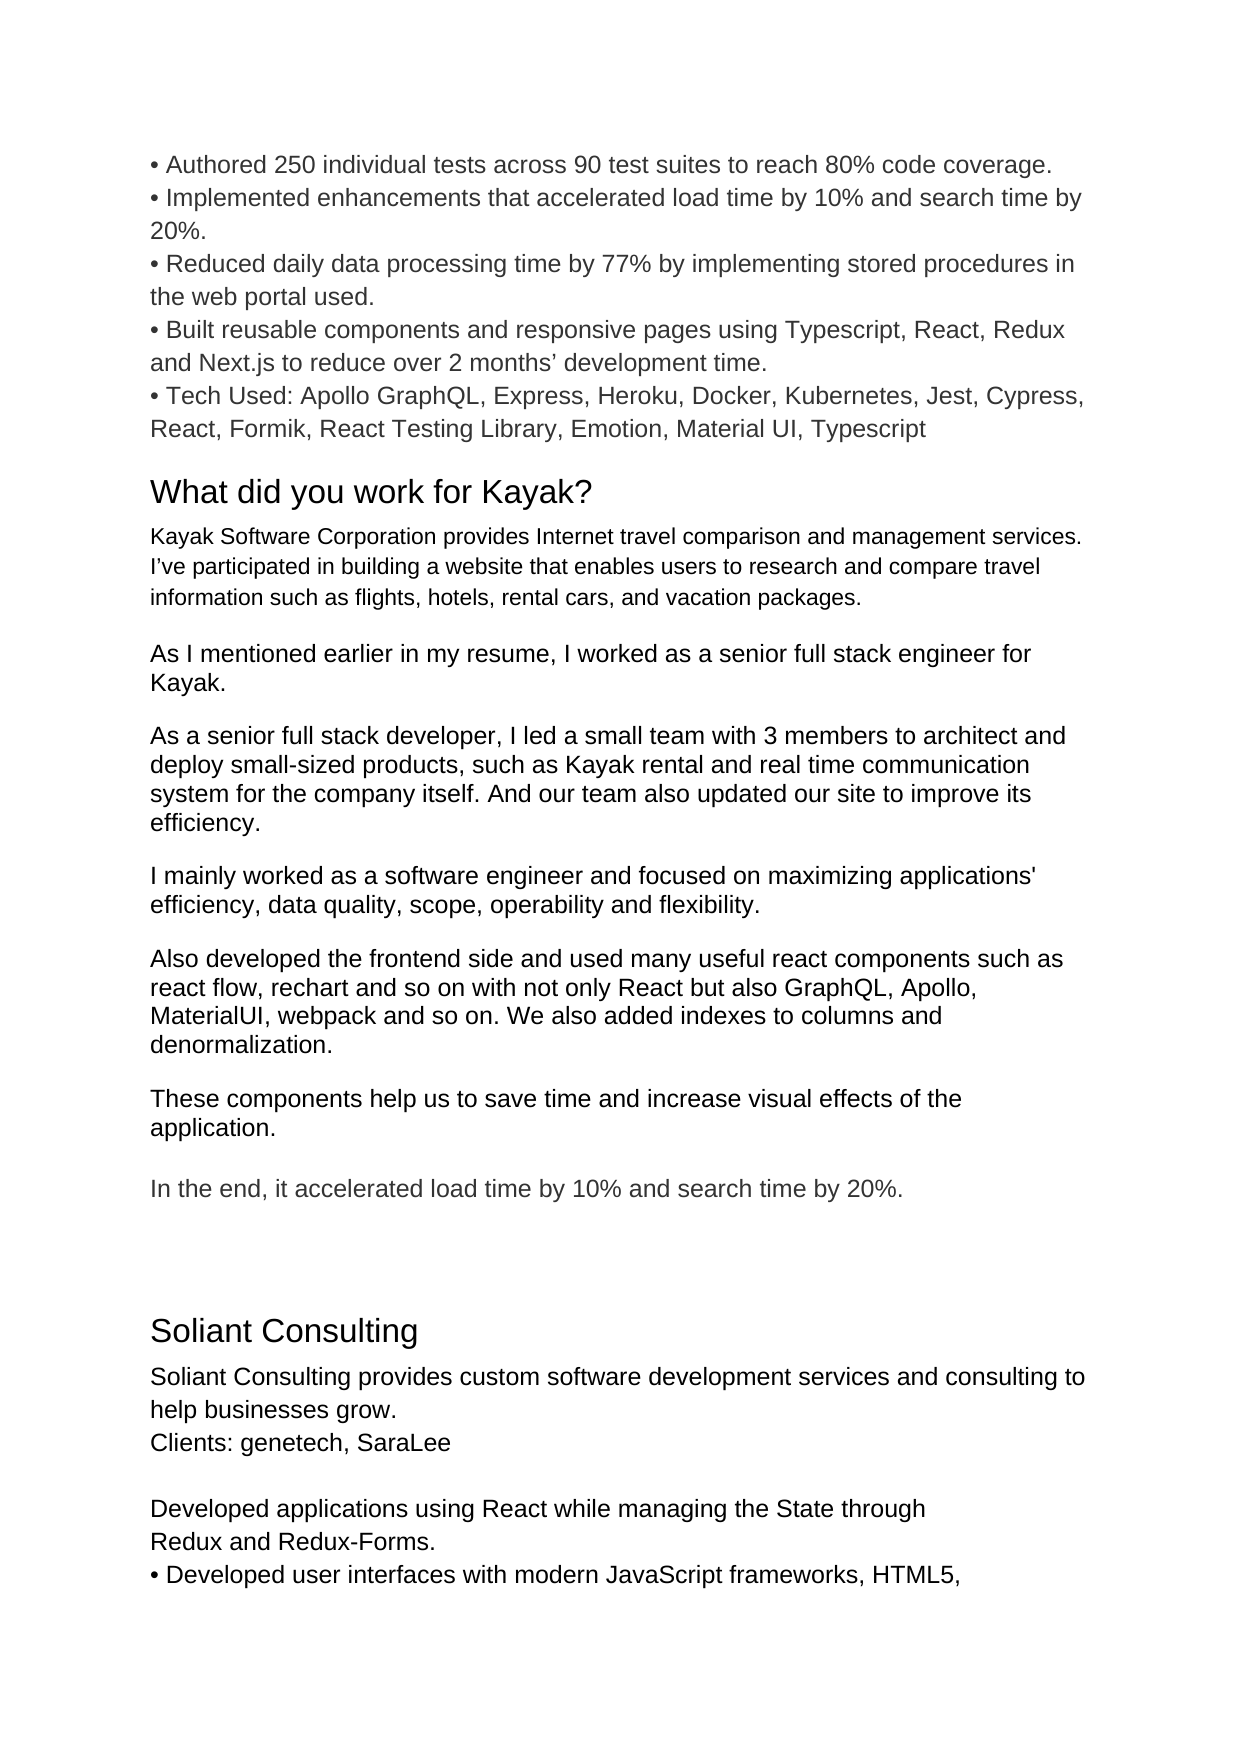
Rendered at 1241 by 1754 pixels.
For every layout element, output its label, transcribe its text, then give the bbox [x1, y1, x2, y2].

text As I mentioned earlier in my resume, I worked as a senior full stack engineer for Kayak. [150, 639, 1090, 696]
text These components help us to save time and increase visual effects of the application. [150, 1084, 1090, 1141]
text Also developed the frontend side and used many useful react components such as react flow, rechart and so on with not only React but also GraphQL, Apollo, MaterialUI, webpack and so on. We also added indexes to columns and denormalization. [150, 944, 1090, 1059]
text • Authored 250 individual tests across 90 test suites to reach 80% code coverage. [150, 150, 1090, 179]
subtitle Soliant Consulting [150, 1311, 1090, 1349]
text I mainly worked as a software engineer and focused on maximizing applications' efficiency, data quality, scope, operability and flexibility. [150, 861, 1090, 919]
text Soliant Consulting provides custom software development services and consulting to help businesses grow. [150, 1362, 1090, 1423]
text • Implemented enhancements that accelerated load time by 10% and search time by 20%. [150, 183, 1090, 245]
text Developed applications using React while managing the State through [150, 1494, 1090, 1523]
text Kayak Software Corporation provides Internet travel comparison and management services. I’ve participated in building a website that enables users to research and compare travel information such as flights, hotels, rental cars, and vacation packages. [150, 523, 1090, 610]
text In the end, it accelerated load time by 10% and search time by 20%. [150, 1174, 1090, 1203]
text Clients: genetech, SaraLee [150, 1428, 1090, 1457]
text • Reduced daily data processing time by 77% by implementing stored procedures in the web portal used. [150, 249, 1090, 311]
text • Developed user interfaces with modern JavaScript frameworks, HTML5, [150, 1560, 1090, 1589]
text Redux and Redux-Forms. [150, 1527, 1090, 1556]
text • Built reusable components and responsive pages using Typescript, React, Redux and Next.js to reduce over 2 months’ development time. [150, 315, 1090, 377]
subtitle What did you work for Kayak? [150, 472, 1090, 511]
text • Tech Used: Apollo GraphQL, Express, Heroku, Docker, Kubernetes, Jest, Cypress, React, Formik, React Testing Library, Emotion, Material UI, Typescript [150, 381, 1090, 443]
text As a senior full stack developer, I led a small team with 3 members to architect and deploy small-sized products, such as Kayak rental and real time communication system for the company itself. And our team also updated our site to improve its efficiency. [150, 721, 1090, 836]
